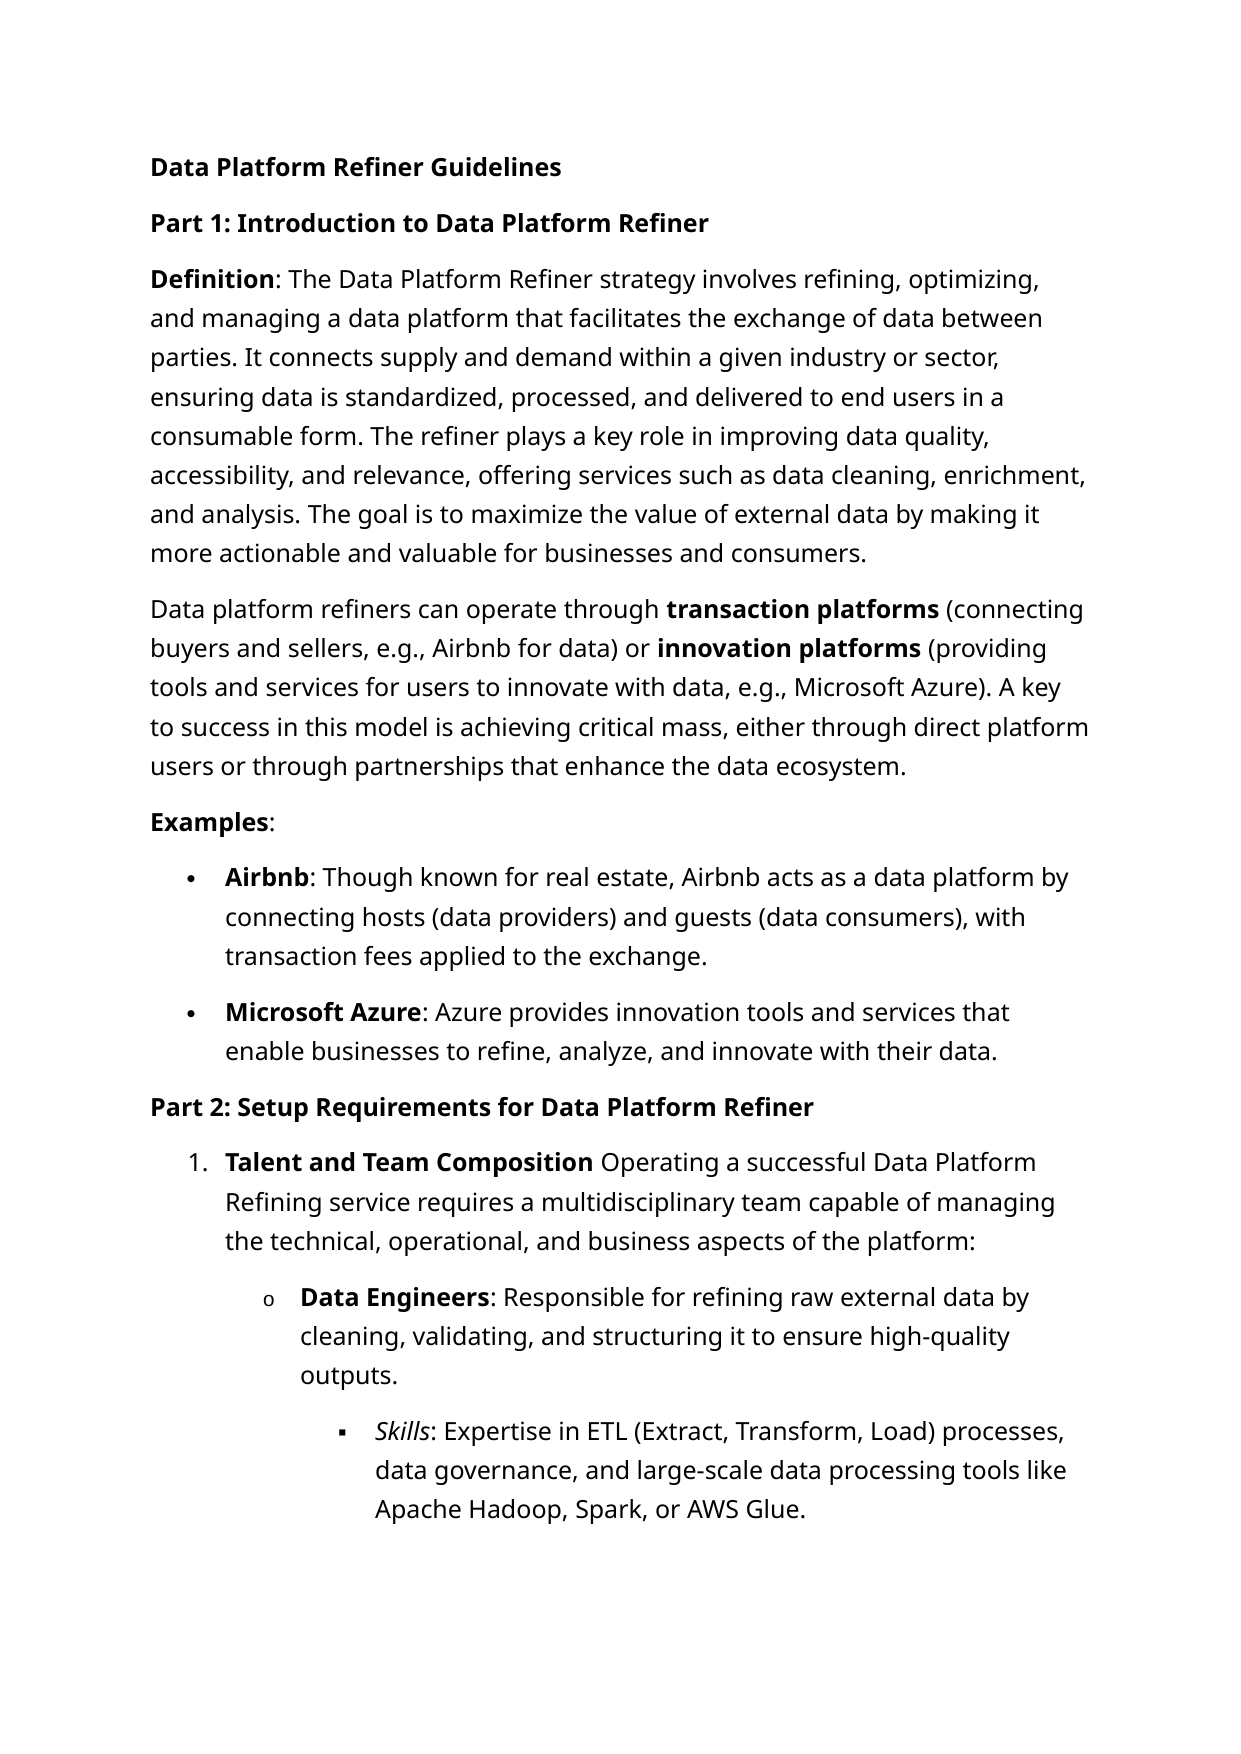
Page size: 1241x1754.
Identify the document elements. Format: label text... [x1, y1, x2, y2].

list Microsoft Azure: Azure provides innovation tools and services that enable businesses to refine, analyze, and innovate with their data. [187, 994, 1090, 1067]
text Definition: The Data Platform Refiner strategy involves refining, optimizing, and managing a data platform that facilitates the exchange of data between parties. It connects supply and demand within a given industry or sector, ensuring data is standardized, processed, and delivered to end users in a consumable form. The refiner plays a key role in improving data quality, accessibility, and relevance, offering services such as data cleaning, enrichment, and analysis. The goal is to maximize the value of external data by making it more actionable and valuable for businesses and consumers. [150, 262, 1090, 570]
text Part 1: Introduction to Data Platform Refiner [150, 206, 1090, 240]
text Part 2: Setup Requirements for Data Platform Refiner [150, 1089, 1090, 1123]
list Data Engineers: Responsible for refining raw external data by cleaning, validating, and structuring it to ensure high-quality outputs. [262, 1279, 1090, 1392]
list Skills: Expertise in ETL (Extract, Transform, Load) processes, data governance, and large-scale data processing tools like Apache Hadoop, Spark, or AWS Glue. [337, 1413, 1090, 1526]
list Talent and Team Composition Operating a successful Data Platform Refining service requires a multidisciplinary team capable of managing the technical, operational, and business aspects of the platform: [187, 1145, 1090, 1257]
text Data platform refiners can operate through transaction platforms (connecting buyers and sellers, e.g., Airbnb for data) or innovation platforms (providing tools and services for users to innovate with data, e.g., Microsoft Azure). A key to success in this model is achieving critical mass, either through direct platform users or through partnerships that enhance the data ecosystem. [150, 592, 1090, 782]
text Examples: [150, 804, 1090, 838]
text Data Platform Refiner Guidelines [150, 150, 1090, 184]
list Airbnb: Though known for real estate, Airbnb acts as a data platform by connecting hosts (data providers) and guests (data consumers), with transaction fees applied to the exchange. [187, 860, 1090, 972]
